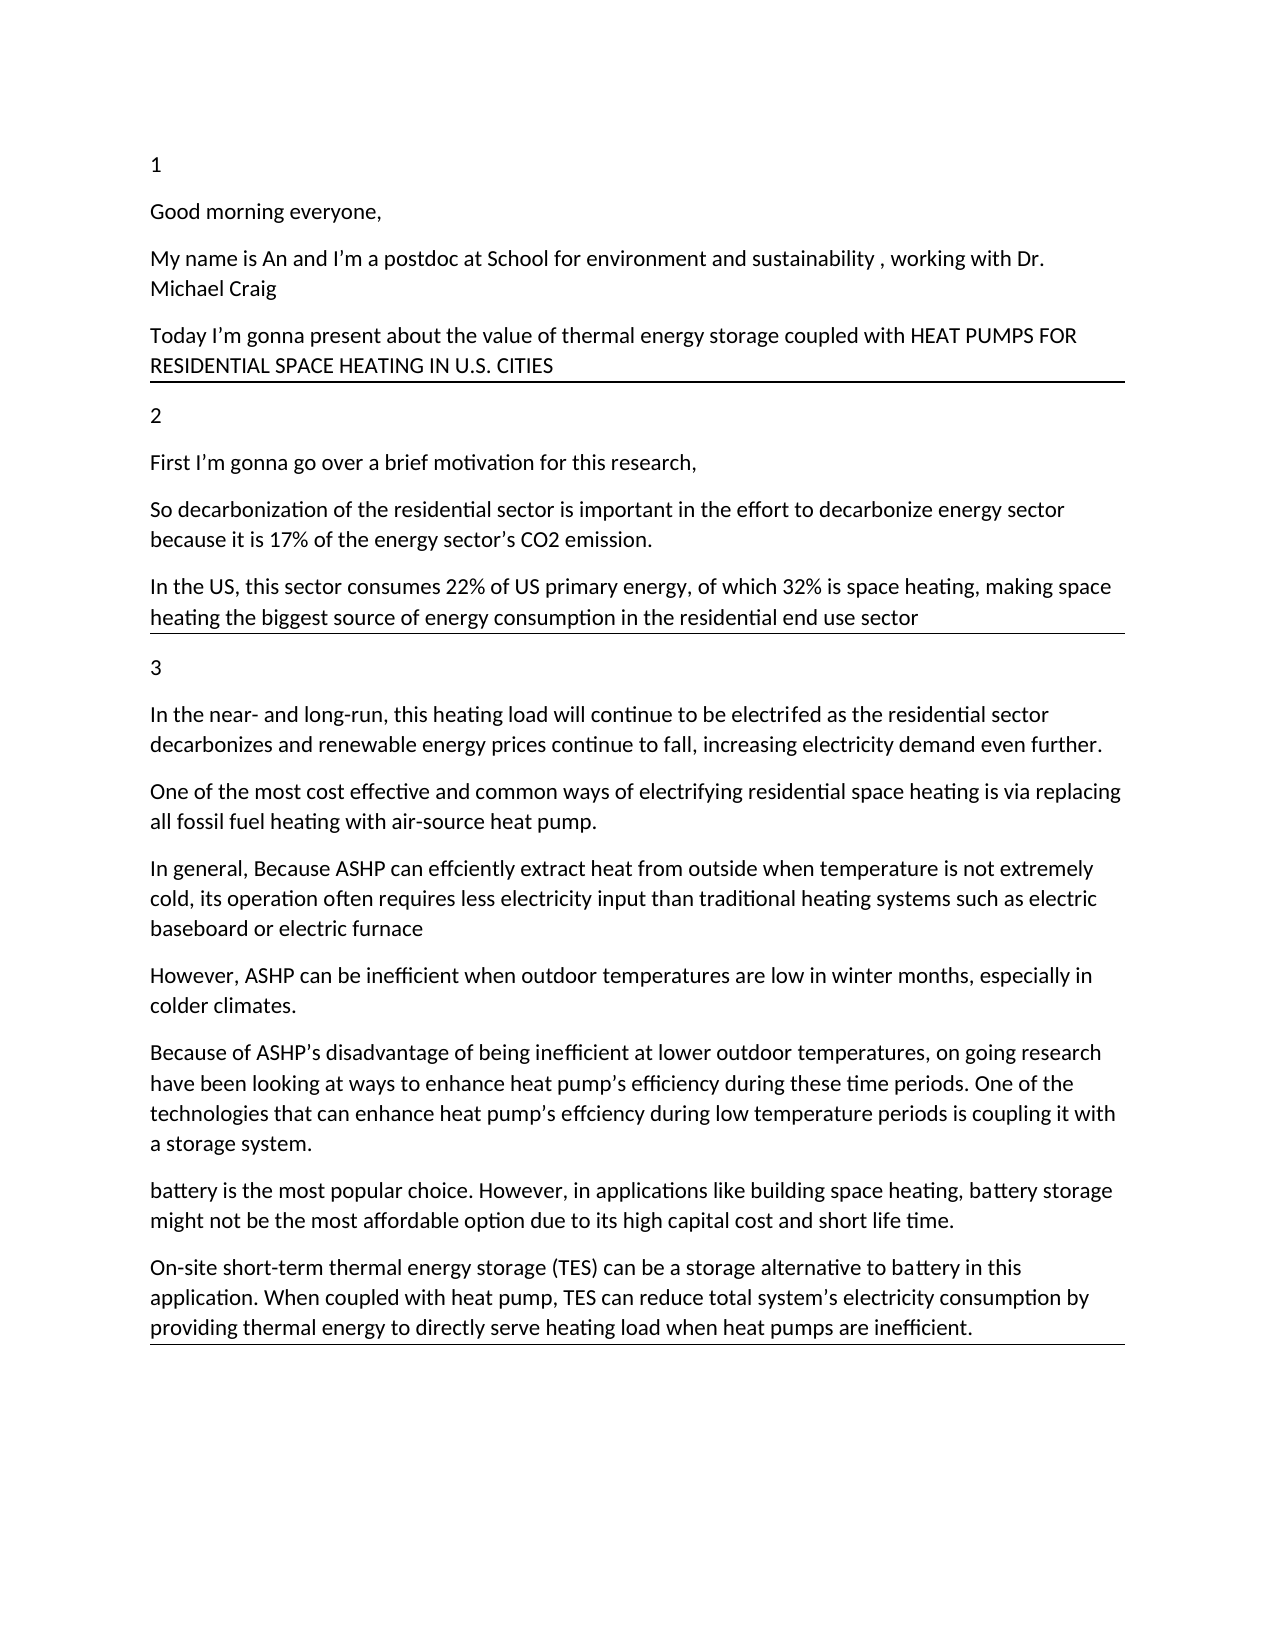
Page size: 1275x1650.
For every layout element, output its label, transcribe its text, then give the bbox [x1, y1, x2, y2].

text 3 [150, 653, 1125, 681]
text In the near- and long-run, this heating load will continue to be electrifed as the residential sector decarbonizes and renewable energy prices continue to fall, increasing electricity demand even further. [150, 700, 1125, 758]
text So decarbonization of the residential sector is important in the effort to decarbonize energy sector because it is 17% of the energy sector’s CO2 emission. [150, 495, 1125, 553]
text Today I’m gonna present about the value of thermal energy storage coupled with HEAT PUMPS FOR RESIDENTIAL SPACE HEATING IN U.S. CITIES [150, 321, 1125, 381]
text 2 [150, 402, 1125, 429]
text However, ASHP can be inefficient when outdoor temperatures are low in winter months, especially in colder climates. [150, 961, 1125, 1020]
text In the US, this sector consumes 22% of US primary energy, of which 32% is space heating, making space heating the biggest source of energy consumption in the residential end use sector [150, 572, 1125, 633]
text First I’m gonna go over a brief motivation for this research, [150, 448, 1125, 476]
text My name is An and I’m a postdoc at School for environment and sustainability , working with Dr. Michael Craig [150, 244, 1125, 302]
text In general, Because ASHP can effciently extract heat from outside when temperature is not extremely cold, its operation often requires less electricity input than traditional heating systems such as electric baseboard or electric furnace [150, 854, 1125, 943]
text 1 [150, 150, 1125, 178]
text Because of ASHP’s disadvantage of being inefficient at lower outdoor temperatures, on going research have been looking at ways to enhance heat pump’s efficiency during these time periods. One of the technologies that can enhance heat pump’s effciency during low temperature periods is coupling it with a storage system. [150, 1038, 1125, 1157]
text On-site short-term thermal energy storage (TES) can be a storage alternative to battery in this application. When coupled with heat pump, TES can reduce total system’s electricity consumption by providing thermal energy to directly serve heating load when heat pumps are inefficient. [150, 1253, 1125, 1344]
text battery is the most popular choice. However, in applications like building space heating, battery storage might not be the most affordable option due to its high capital cost and short life time. [150, 1176, 1125, 1234]
text One of the most cost effective and common ways of electrifying residential space heating is via replacing all fossil fuel heating with air-source heat pump. [150, 777, 1125, 835]
text Good morning everyone, [150, 197, 1125, 225]
